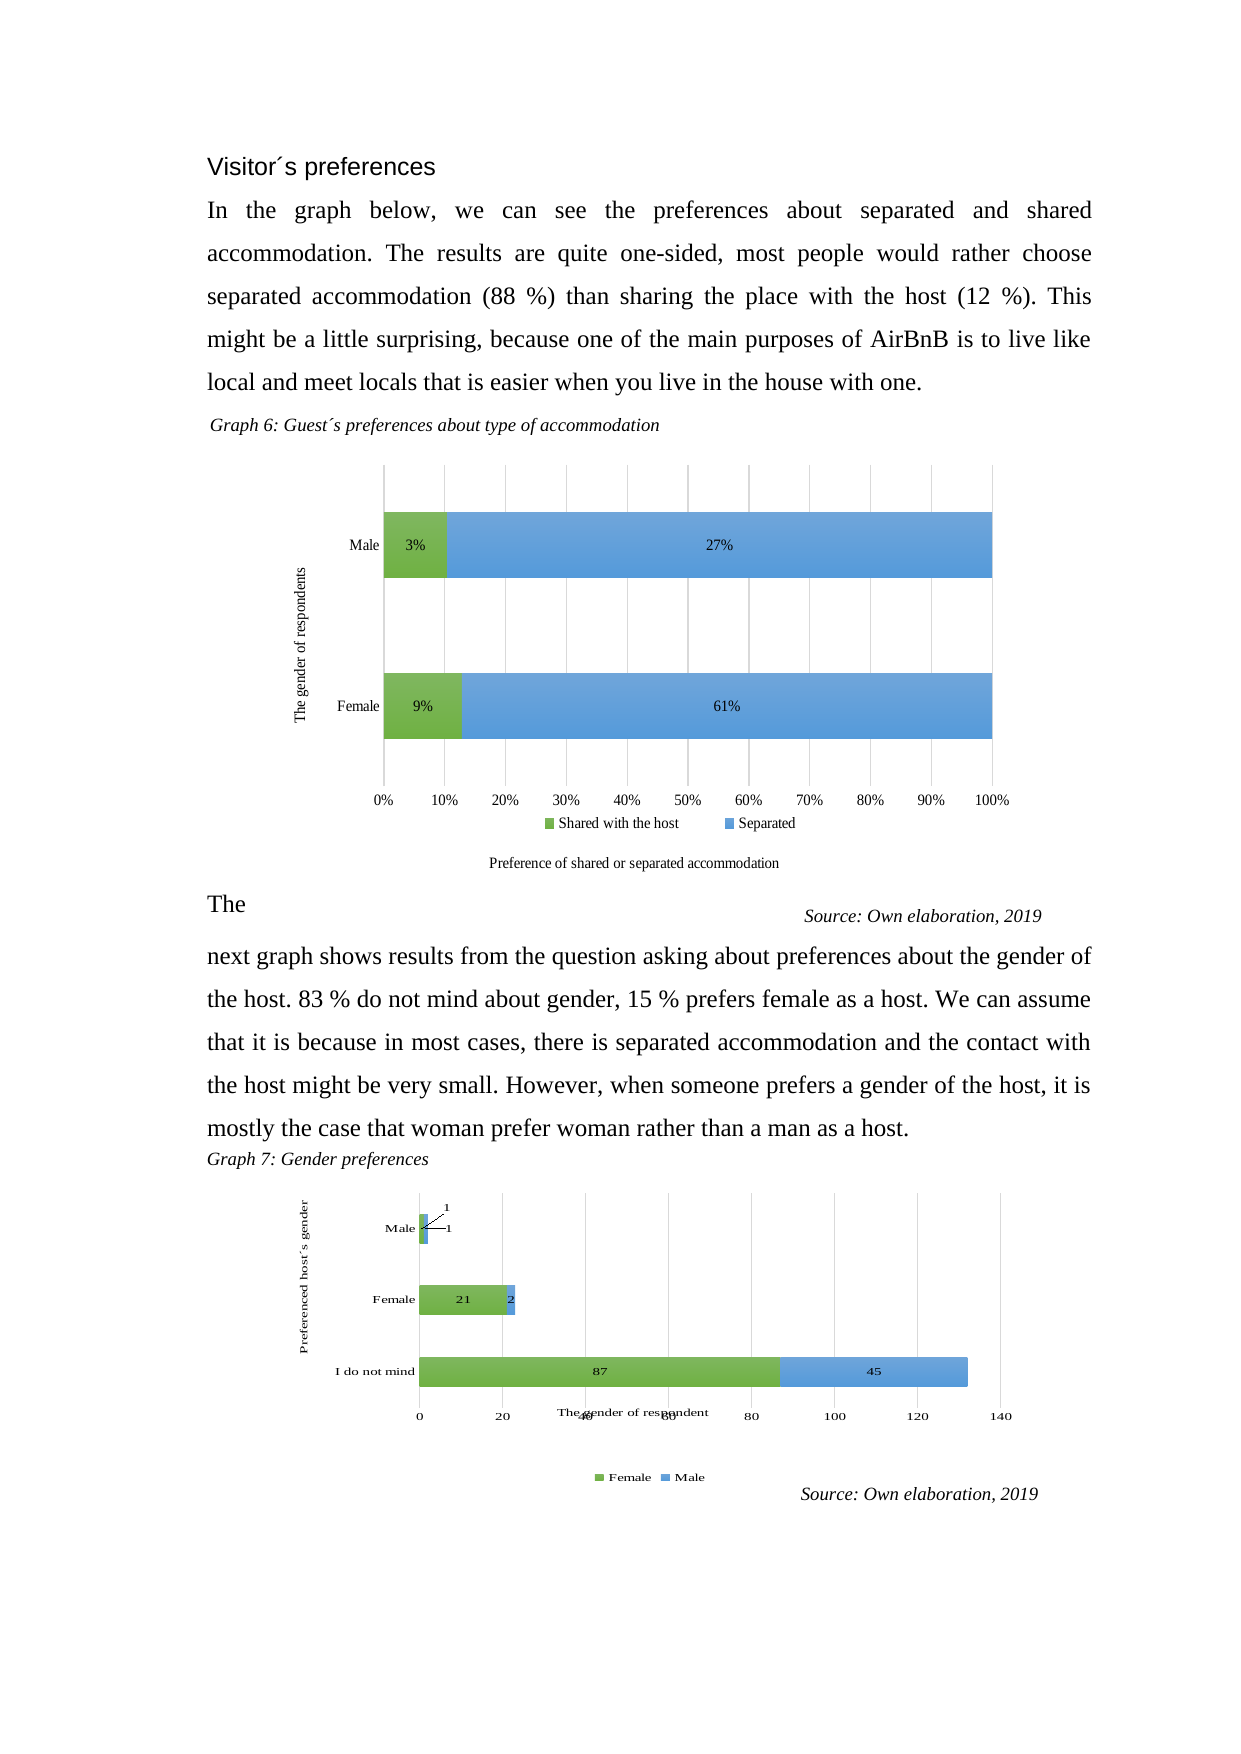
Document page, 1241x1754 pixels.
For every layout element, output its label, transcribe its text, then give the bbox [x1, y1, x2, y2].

text The next graph shows results from the question asking about preferences about the gender of the host. 83 % do not mind about gender, 15 % prefers female as a host. We can assume that it is because in most cases, there is separated accommodation and the contact with the host might be very small. However, when someone prefers a gender of the host, it is mostly the case that woman prefer woman rather than a man as a host. [207, 889, 1092, 1142]
subtitle Visitor´s preferences [207, 152, 1092, 181]
text In the graph below, we can see the preferences about separated and shared accommodation. The results are quite one-sided, most people would rather choose separated accommodation (88 %) than sharing the place with the host (12 %). This might be a little surprising, because one of the main purposes of AirBnB is to live like local and meet locals that is easier when you live in the house with one. [207, 195, 1092, 396]
